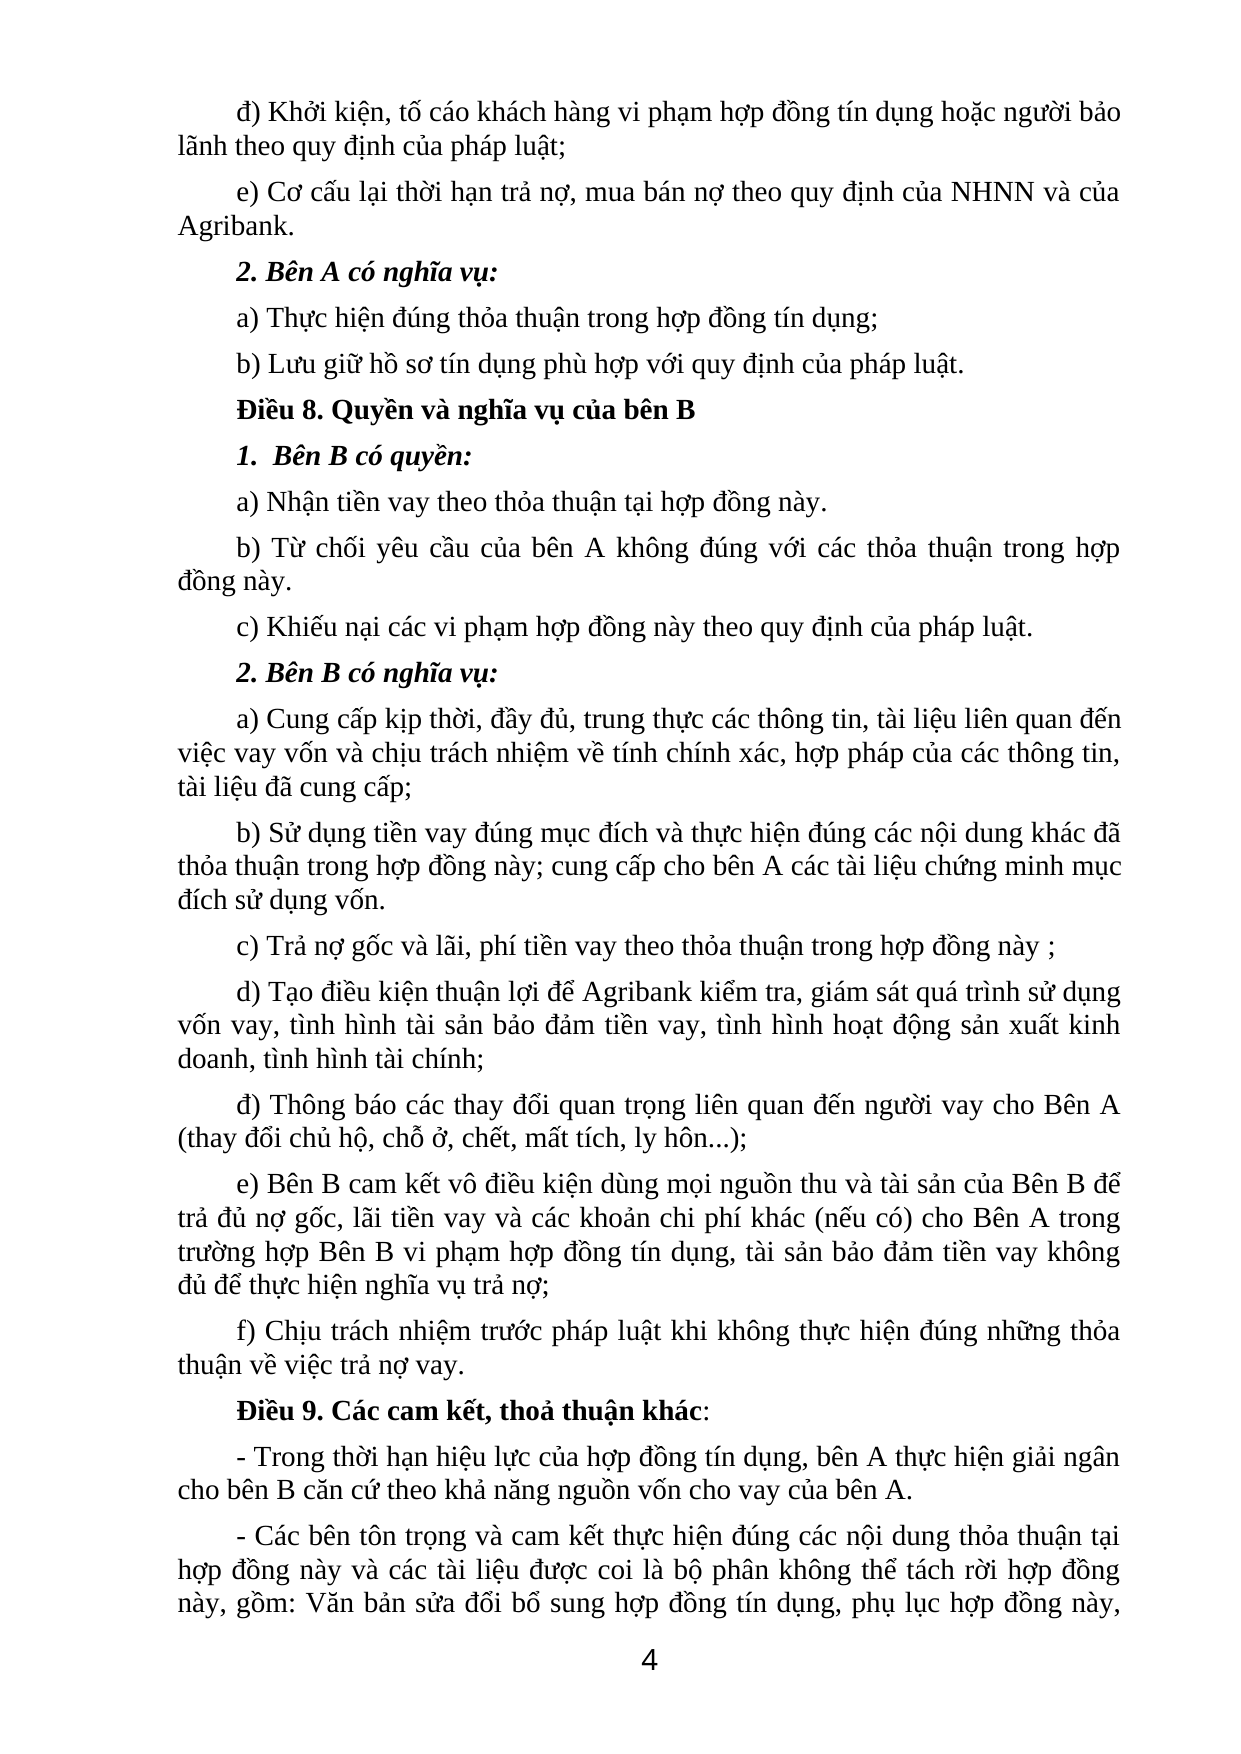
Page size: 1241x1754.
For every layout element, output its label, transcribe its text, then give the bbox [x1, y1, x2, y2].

text 1. Bên B có quyền: [177, 438, 1122, 471]
text a) Thực hiện đúng thỏa thuận trong hợp đồng tín dụng; [177, 300, 1122, 333]
text 2. Bên B có nghĩa vụ: [177, 656, 1122, 689]
text a) Cung cấp kịp thời, đầy đủ, trung thực các thông tin, tài liệu liên quan đến việc vay vốn và chịu trách nhiệm về tính chính xác, hợp pháp của các thông tin, tài liệu đã cung cấp; [177, 702, 1122, 802]
text Điều 9. Các cam kết, thoả thuận khác: [177, 1393, 1122, 1426]
text b) Từ chối yêu cầu của bên A không đúng với các thỏa thuận trong hợp đồng này. [177, 530, 1122, 597]
text đ) Thông báo các thay đổi quan trọng liên quan đến người vay cho Bên A (thay đổi chủ hộ, chỗ ở, chết, mất tích, ly hôn...); [177, 1087, 1122, 1154]
text - Trong thời hạn hiệu lực của hợp đồng tín dụng, bên A thực hiện giải ngân cho bên B căn cứ theo khả năng nguồn vốn cho vay của bên A. [177, 1439, 1122, 1506]
text d) Tạo điều kiện thuận lợi để Agribank kiểm tra, giám sát quá trình sử dụng vốn vay, tình hình tài sản bảo đảm tiền vay, tình hình hoạt động sản xuất kinh doanh, tình hình tài chính; [177, 974, 1122, 1074]
text c) Khiếu nại các vi phạm hợp đồng này theo quy định của pháp luật. [177, 609, 1122, 643]
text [177, 1518, 1122, 1619]
text b) Sử dụng tiền vay đúng mục đích và thực hiện đúng các nội dung khác đã thỏa thuận trong hợp đồng này; cung cấp cho bên A các tài liệu chứng minh mục đích sử dụng vốn. [177, 815, 1122, 915]
text e) Bên B cam kết vô điều kiện dùng mọi nguồn thu và tài sản của Bên B để trả đủ nợ gốc, lãi tiền vay và các khoản chi phí khác (nếu có) cho Bên A trong trường hợp Bên B vi phạm hợp đồng tín dụng, tài sản bảo đảm tiền vay không đủ để thực hiện nghĩa vụ trả nợ; [177, 1167, 1122, 1301]
text 2. Bên A có nghĩa vụ: [177, 254, 1122, 287]
text e) Cơ cấu lại thời hạn trả nợ, mua bán nợ theo quy định của NHNN và của Agribank. [177, 174, 1122, 241]
text c) Trả nợ gốc và lãi, phí tiền vay theo thỏa thuận trong hợp đồng này ; [177, 928, 1122, 961]
text đ) Khởi kiện, tố cáo khách hàng vi phạm hợp đồng tín dụng hoặc người bảo lãnh theo quy định của pháp luật; [177, 94, 1122, 162]
text f) Chịu trách nhiệm trước pháp luật khi không thực hiện đúng những thỏa thuận về việc trả nợ vay. [177, 1313, 1122, 1380]
text Điều 8. Quyền và nghĩa vụ của bên B [177, 392, 1122, 425]
text b) Lưu giữ hồ sơ tín dụng phù hợp với quy định của pháp luật. [177, 346, 1122, 379]
text a) Nhận tiền vay theo thỏa thuận tại hợp đồng này. [177, 484, 1122, 517]
